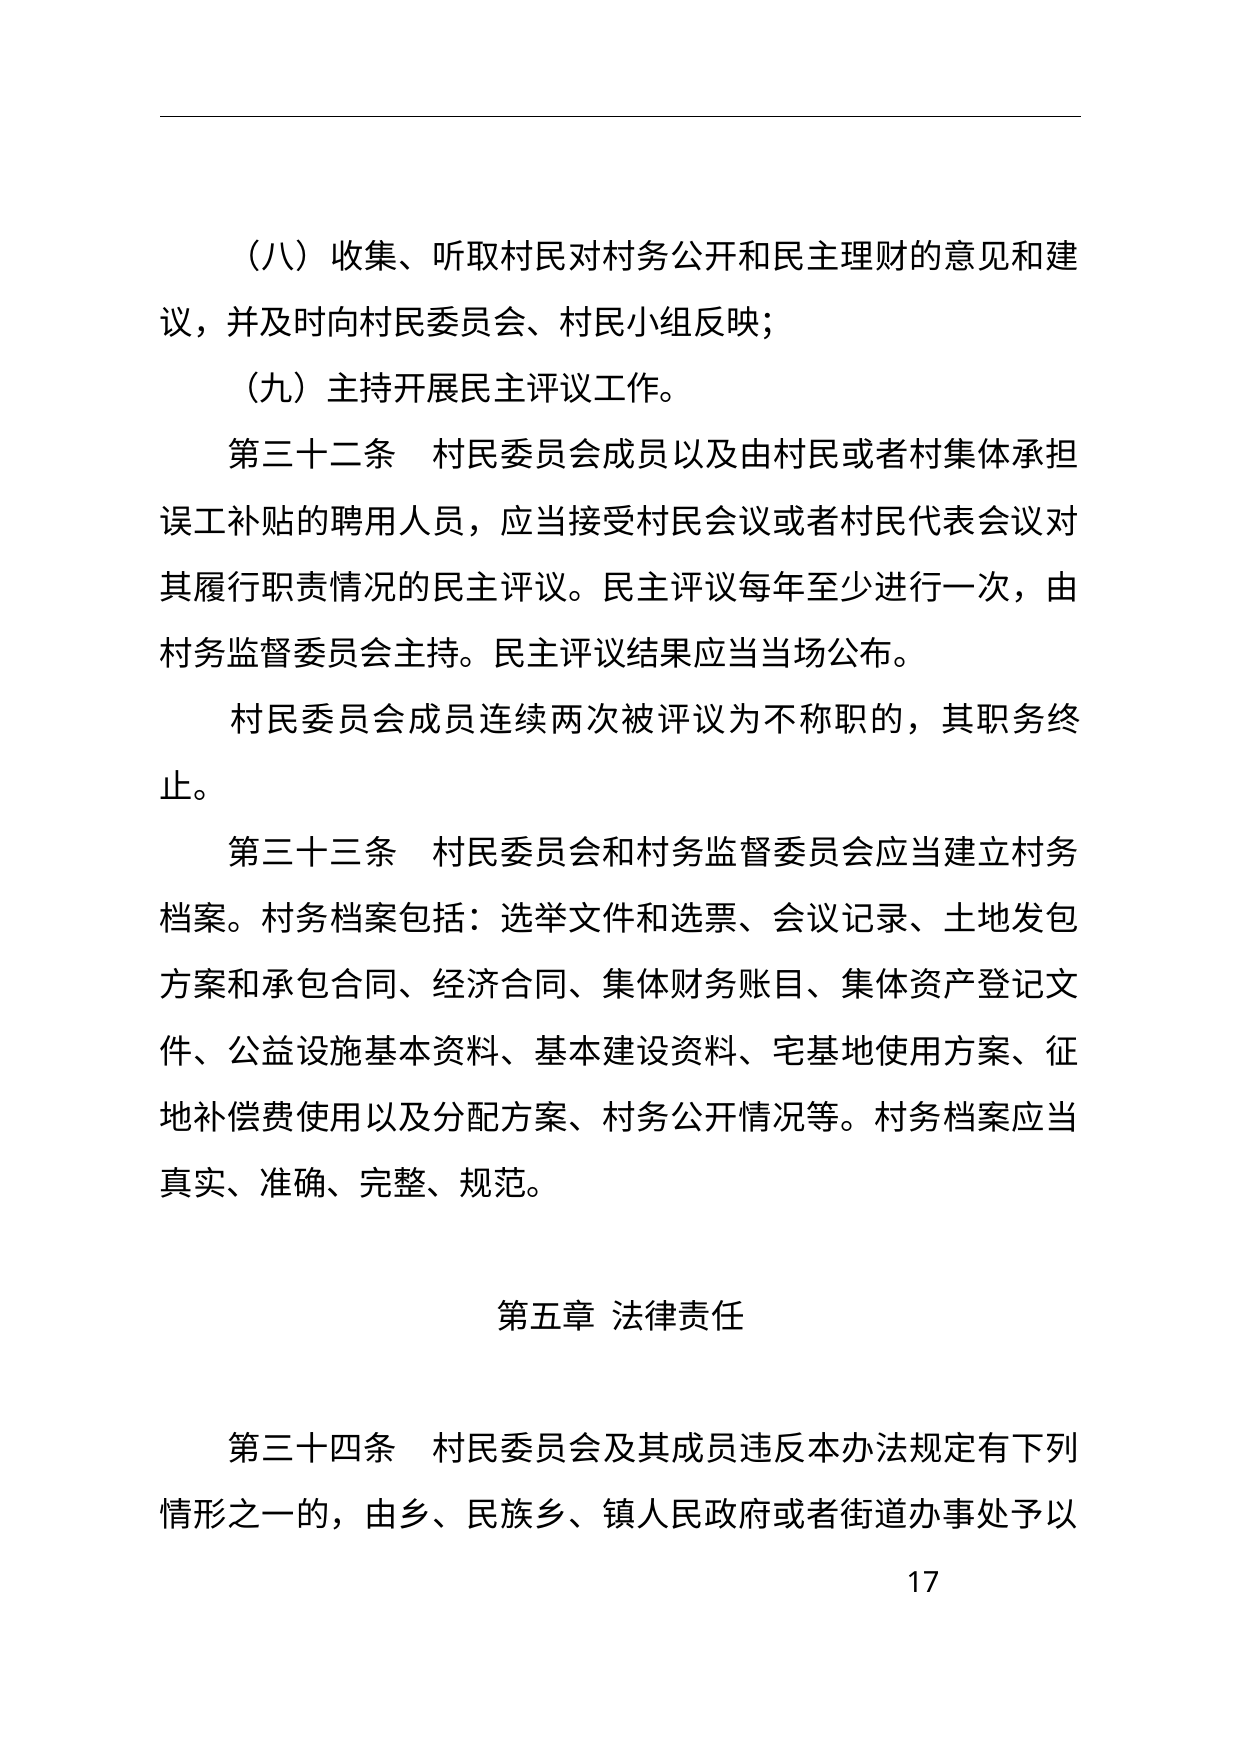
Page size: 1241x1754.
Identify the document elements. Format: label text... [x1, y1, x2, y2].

text 村民委员会成员连续两次被评议为不称职的，其职务终止。 [159, 684, 1081, 817]
text 第五章 法律责任 [159, 1280, 1081, 1347]
text 第三十二条 村民委员会成员以及由村民或者村集体承担误工补贴的聘用人员，应当接受村民会议或者村民代表会议对其履行职责情况的民主评议。民主评议每年至少进行一次，由村务监督委员会主持。民主评议结果应当当场公布。 [159, 419, 1081, 684]
text （八）收集、听取村民对村务公开和民主理财的意见和建议，并及时向村民委员会、村民小组反映； [159, 220, 1081, 353]
text （九）主持开展民主评议工作。 [159, 353, 1081, 419]
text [159, 1413, 1081, 1545]
text 第三十三条 村民委员会和村务监督委员会应当建立村务档案。村务档案包括：选举文件和选票、会议记录、土地发包方案和承包合同、经济合同、集体财务账目、集体资产登记文件、公益设施基本资料、基本建设资料、宅基地使用方案、征地补偿费使用以及分配方案、村务公开情况等。村务档案应当真实、准确、完整、规范。 [159, 817, 1081, 1214]
